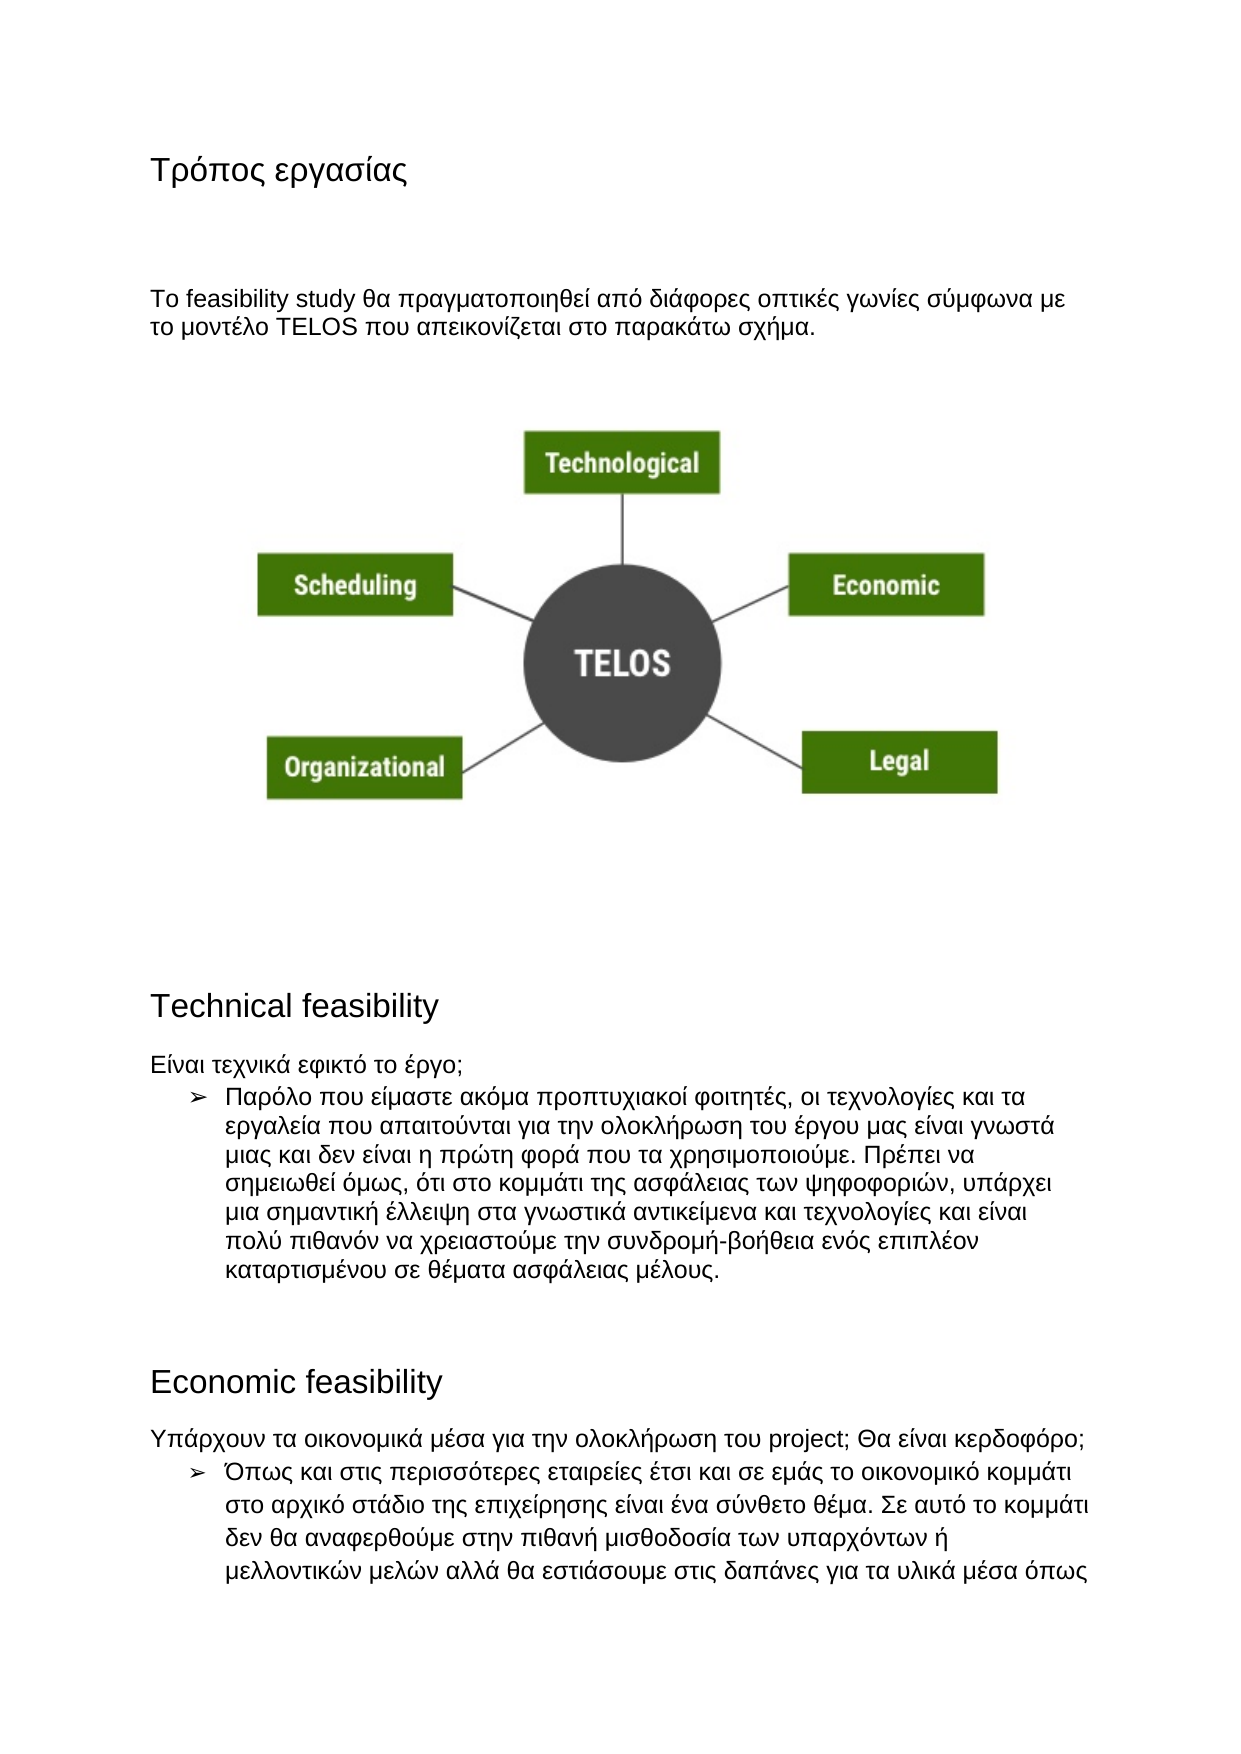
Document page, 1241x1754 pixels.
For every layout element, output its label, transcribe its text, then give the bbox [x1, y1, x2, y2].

subtitle Τρόπος εργασίας [150, 150, 1090, 188]
text Υπάρχουν τα οικονομικά μέσα για την ολοκλήρωση του project; Θα είναι κερδοφόρο; [150, 1424, 1090, 1453]
text Είναι τεχνικά εφικτό το έργο; [150, 1050, 1090, 1079]
text Το feasibility study θα πραγματοποιηθεί από διάφορες οπτικές γωνίες σύμφωνα με το μοντέλο TELOS που απεικονίζεται στο παρακάτω σχήμα. [150, 284, 1090, 341]
picture [189, 405, 1062, 819]
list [187, 1457, 1090, 1585]
subtitle Technical feasibility [150, 973, 1090, 1024]
list Παρόλο που είμαστε ακόμα προπτυχιακοί φοιτητές, οι τεχνολογίες και τα εργαλεία που απαιτούνται για την ολοκλήρωση του έργου μας είναι γνωστά μιας και δεν είναι η πρώτη φορά που τα χρησιμοποιούμε. Πρέπει να σημειωθεί όμως, ότι στο κομμάτι της ασφάλειας των ψηφοφοριών, υπάρχει μια σημαντική έλλειψη στα γνωστικά αντικείμενα και τεχνολογίες και είναι πολύ πιθανόν να χρειαστούμε την συνδρομή-βοήθεια ενός επιπλέον καταρτισμένου σε θέματα ασφάλειας μέλους. [187, 1082, 1090, 1283]
subtitle Economic feasibility [150, 1350, 1090, 1401]
